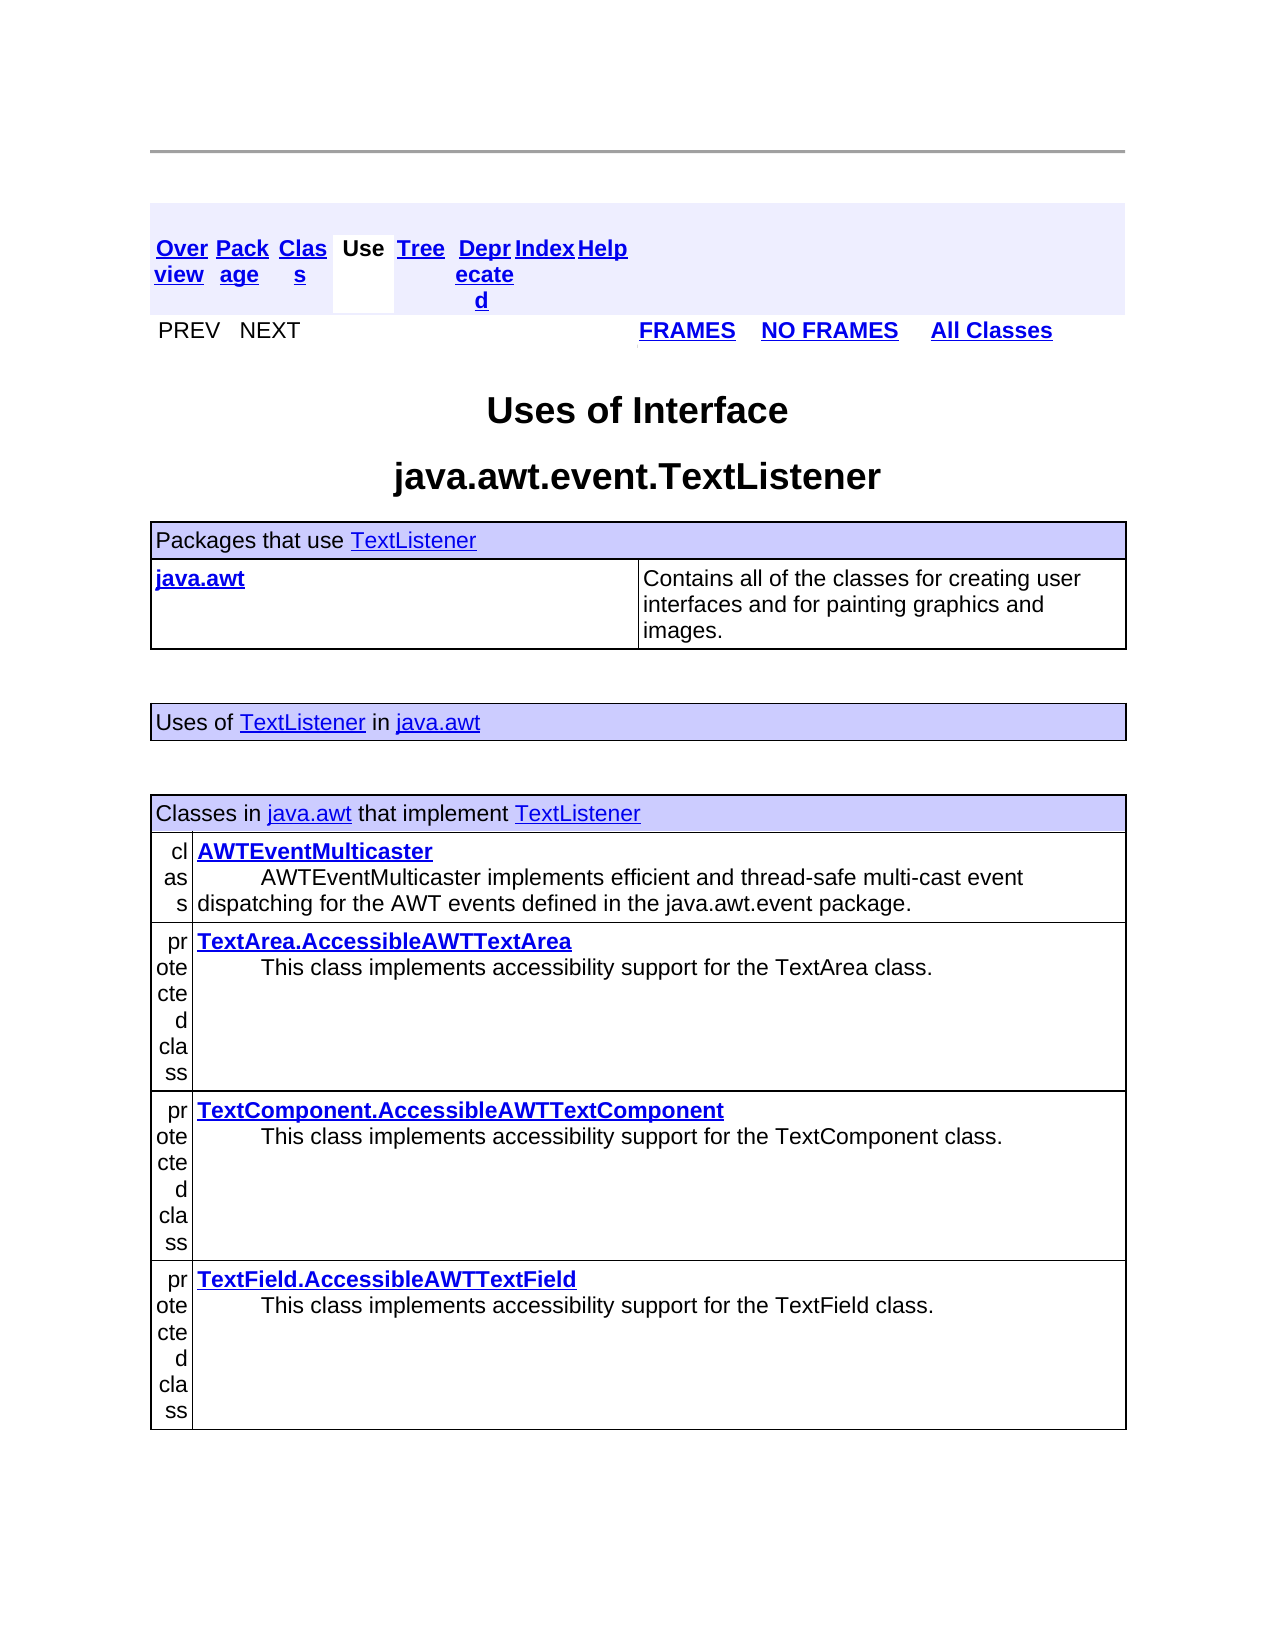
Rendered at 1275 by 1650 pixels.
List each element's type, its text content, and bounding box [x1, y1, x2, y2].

table_cell TextComponent.AccessibleAWTTextComponent This class implements accessibility support for the TextComponent class. [193, 1092, 1125, 1259]
table_cell protected class [152, 923, 192, 1090]
table_header [150, 203, 1125, 315]
text java.awt.event.TextListener [150, 454, 1125, 497]
table_cell protected class [152, 1092, 192, 1259]
table_cell Contains all of the classes for creating user interfaces and for painting graphics and images. [639, 560, 1125, 648]
table_cell class [152, 833, 192, 921]
table_cell TextField.AccessibleAWTTextField This class implements accessibility support for the TextField class. [193, 1261, 1125, 1428]
table_header Uses of TextListener in java.awt [152, 704, 1125, 740]
table_cell protected class [152, 1261, 192, 1428]
table_cell TextArea.AccessibleAWTTextArea This class implements accessibility support for the TextArea class. [193, 923, 1125, 1090]
table_cell java.awt [152, 560, 638, 648]
text Uses of Interface [150, 388, 1125, 431]
table_cell FRAMES NO FRAMES All Classes [638, 315, 1125, 345]
table_cell AWTEventMulticaster AWTEventMulticaster implements efficient and thread-safe multi-cast event dispatching for the AWT events defined in the java.awt.event package. [193, 833, 1125, 921]
table_cell PREV NEXT [150, 315, 637, 345]
table_header Packages that use TextListener [152, 523, 1125, 558]
table_header Classes in java.awt that implement TextListener [152, 796, 1125, 831]
